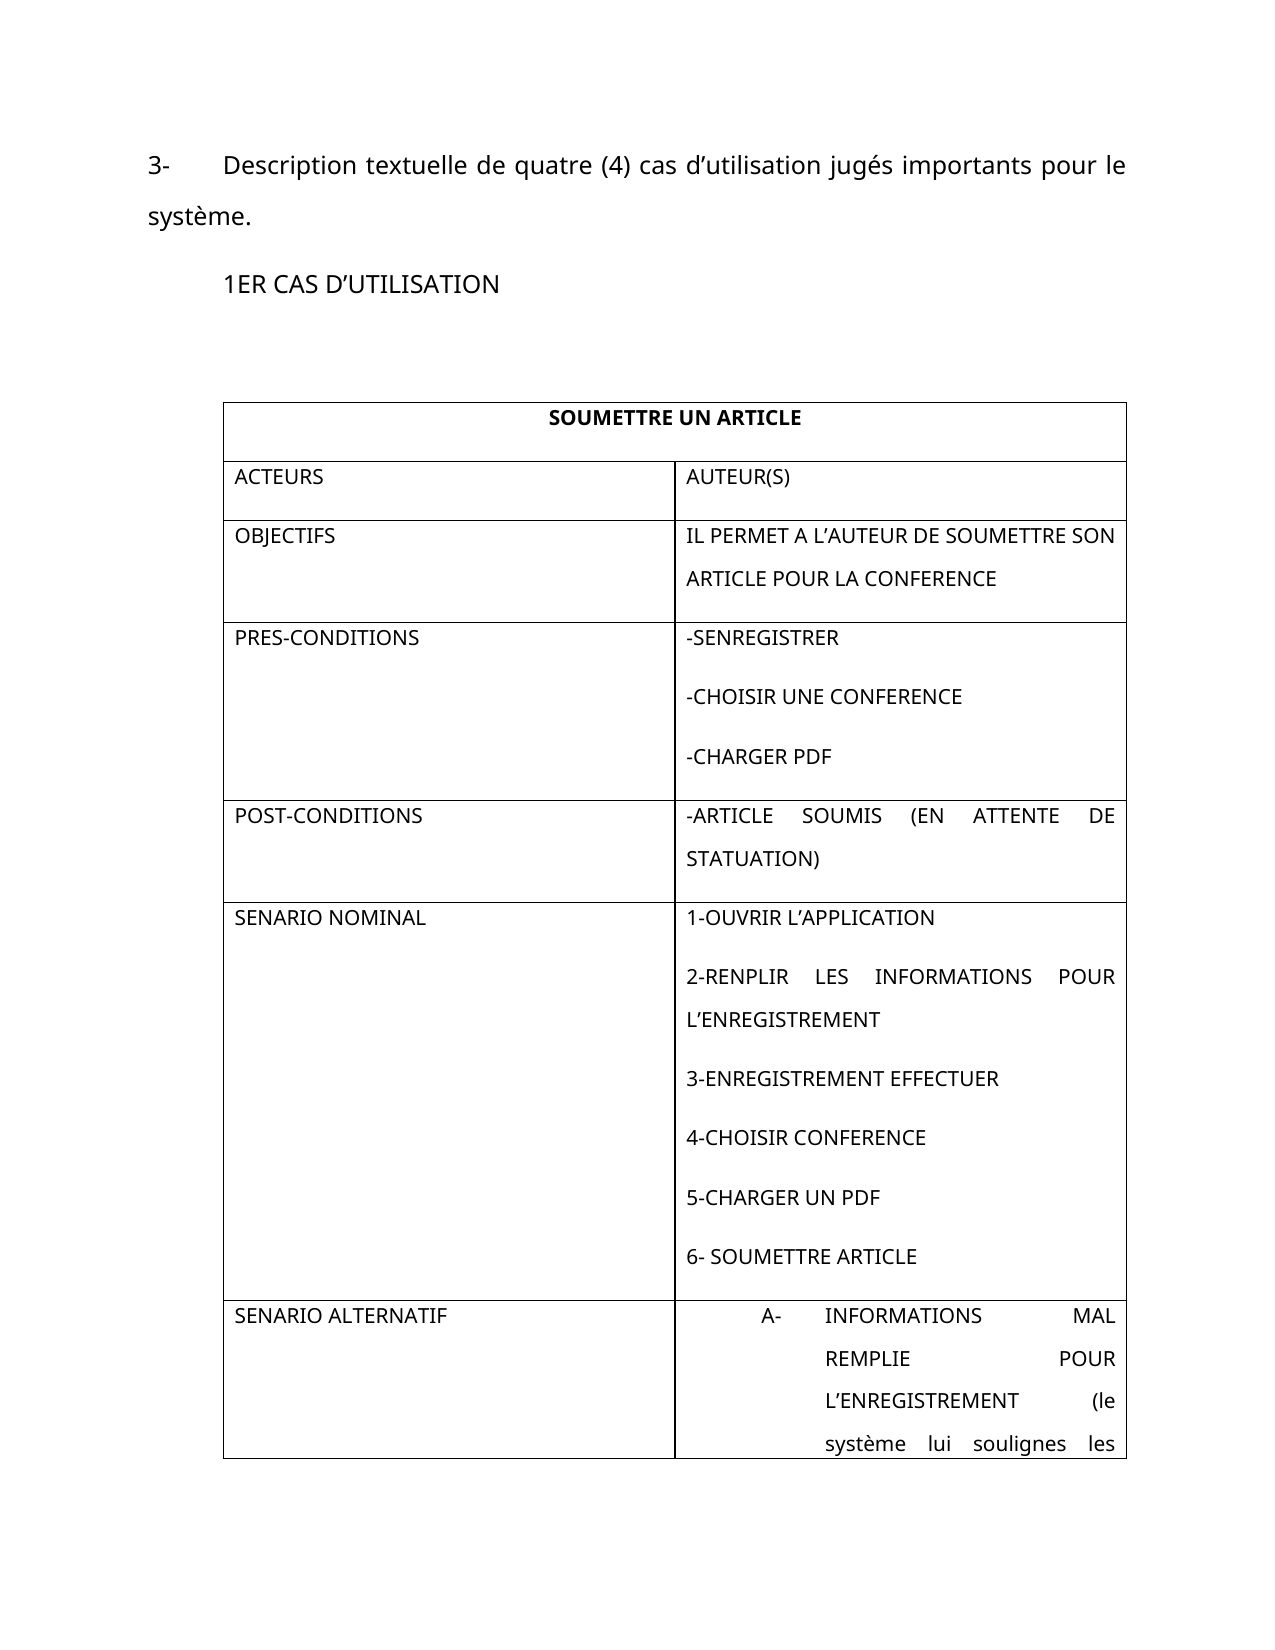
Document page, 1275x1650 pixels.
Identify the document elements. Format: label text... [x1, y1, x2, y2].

table_header SOUMETTRE UN ARTICLE [224, 403, 1126, 461]
table_cell -ARTICLE SOUMIS (EN ATTENTE DE STATUATION) [676, 801, 1126, 902]
table_cell ACTEURS [224, 462, 674, 520]
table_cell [676, 1301, 1126, 1457]
table_cell PRES-CONDITIONS [224, 623, 674, 800]
table_cell SENARIO NOMINAL [224, 903, 674, 1300]
table_cell AUTEUR(S) [676, 462, 1126, 520]
table_cell OBJECTIFS [224, 521, 674, 622]
list Description textuelle de quatre (4) cas d’utilisation jugés importants pour le système. [148, 148, 1127, 233]
table_cell 1-OUVRIR L’APPLICATION 2-RENPLIR LES INFORMATIONS POUR L’ENREGISTREMENT 3-ENREGISTREMENT EFFECTUER 4-CHOISIR CONFERENCE 5-CHARGER UN PDF 6- SOUMETTRE ARTICLE [676, 903, 1126, 1300]
table_cell SENARIO ALTERNATIF [224, 1301, 674, 1457]
table_cell -SENREGISTRER -CHOISIR UNE CONFERENCE -CHARGER PDF [676, 623, 1126, 800]
text 1ER CAS D’UTILISATION [223, 266, 1127, 300]
table_cell IL PERMET A L’AUTEUR DE SOUMETTRE SON ARTICLE POUR LA CONFERENCE [676, 521, 1126, 622]
table_cell POST-CONDITIONS [224, 801, 674, 902]
